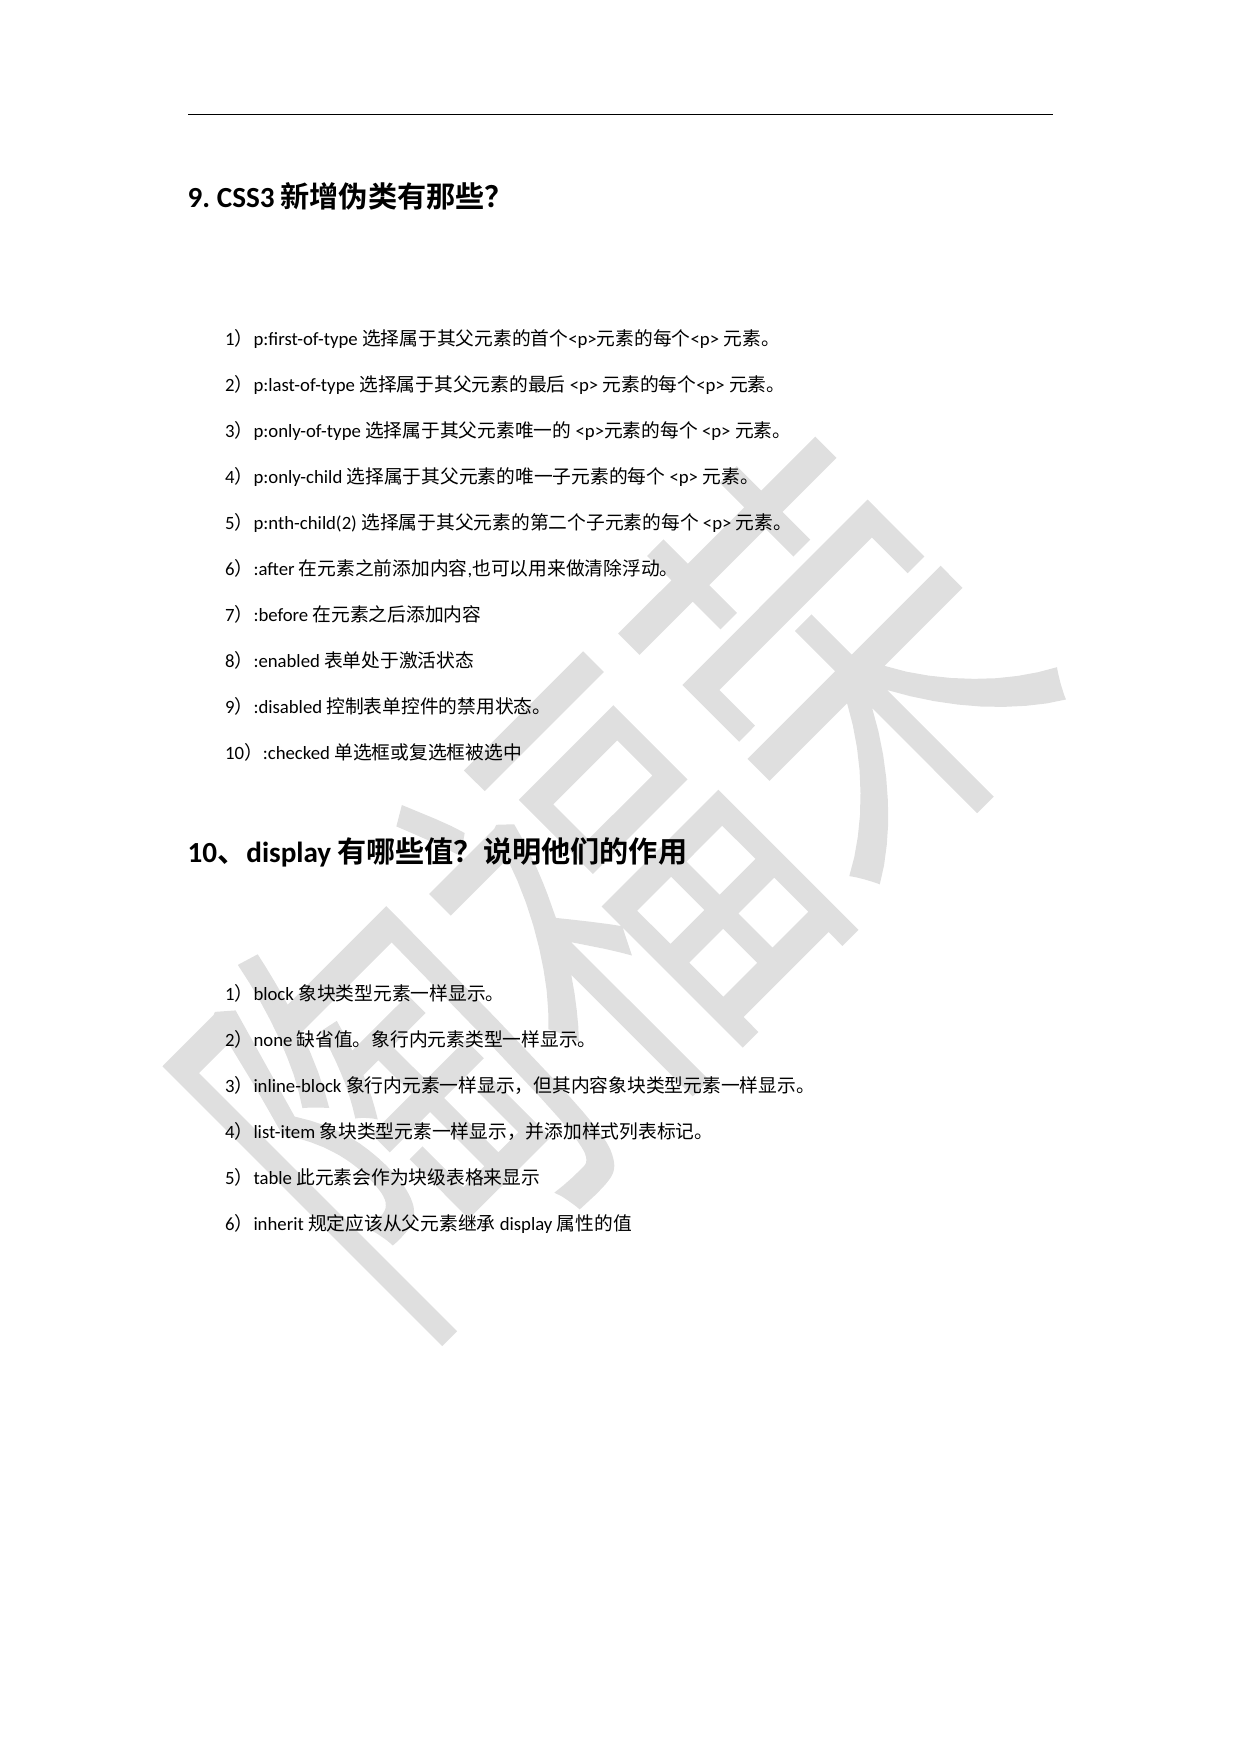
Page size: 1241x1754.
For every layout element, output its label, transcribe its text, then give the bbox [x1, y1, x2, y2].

text 6）inherit 规定应该从父元素继承 display 属性的值 [187, 1206, 1053, 1238]
text 5）p:nth-child(2) 选择属于其父元素的第二个子元素的每个 <p> 元素。 [187, 505, 1053, 538]
text 1）p:first-of-type 选择属于其父元素的首个<p>元素的每个<p> 元素。 [187, 321, 1053, 353]
text 10）:checked 单选框或复选框被选中 [187, 735, 1053, 768]
text 6）:after 在元素之前添加内容,也可以用来做清除浮动。 [187, 551, 1053, 584]
subtitle 9. CSS3新增伪类有那些？ [187, 162, 1053, 227]
text 1）block 象块类型元素一样显示。 [187, 976, 1053, 1008]
text 4）list-item 象块类型元素一样显示，并添加样式列表标记。 [187, 1114, 1053, 1146]
text 2）none 缺省值。象行内元素类型一样显示。 [187, 1022, 1053, 1054]
text 7）:before 在元素之后添加内容 [187, 597, 1053, 630]
text 8）:enabled 表单处于激活状态 [187, 643, 1053, 676]
subtitle 10、display有哪些值？说明他们的作用 [187, 817, 1053, 882]
text 3）inline-block 象行内元素一样显示，但其内容象块类型元素一样显示。 [187, 1068, 1053, 1100]
text 9）:disabled 控制表单控件的禁用状态。 [187, 689, 1053, 722]
text 3）p:only-of-type 选择属于其父元素唯一的 <p>元素的每个 <p> 元素。 [187, 413, 1053, 446]
text 4）p:only-child 选择属于其父元素的唯一子元素的每个 <p> 元素。 [187, 459, 1053, 492]
text 5）table 此元素会作为块级表格来显示 [187, 1160, 1053, 1192]
text 2）p:last-of-type 选择属于其父元素的最后 <p> 元素的每个<p> 元素。 [187, 367, 1053, 399]
